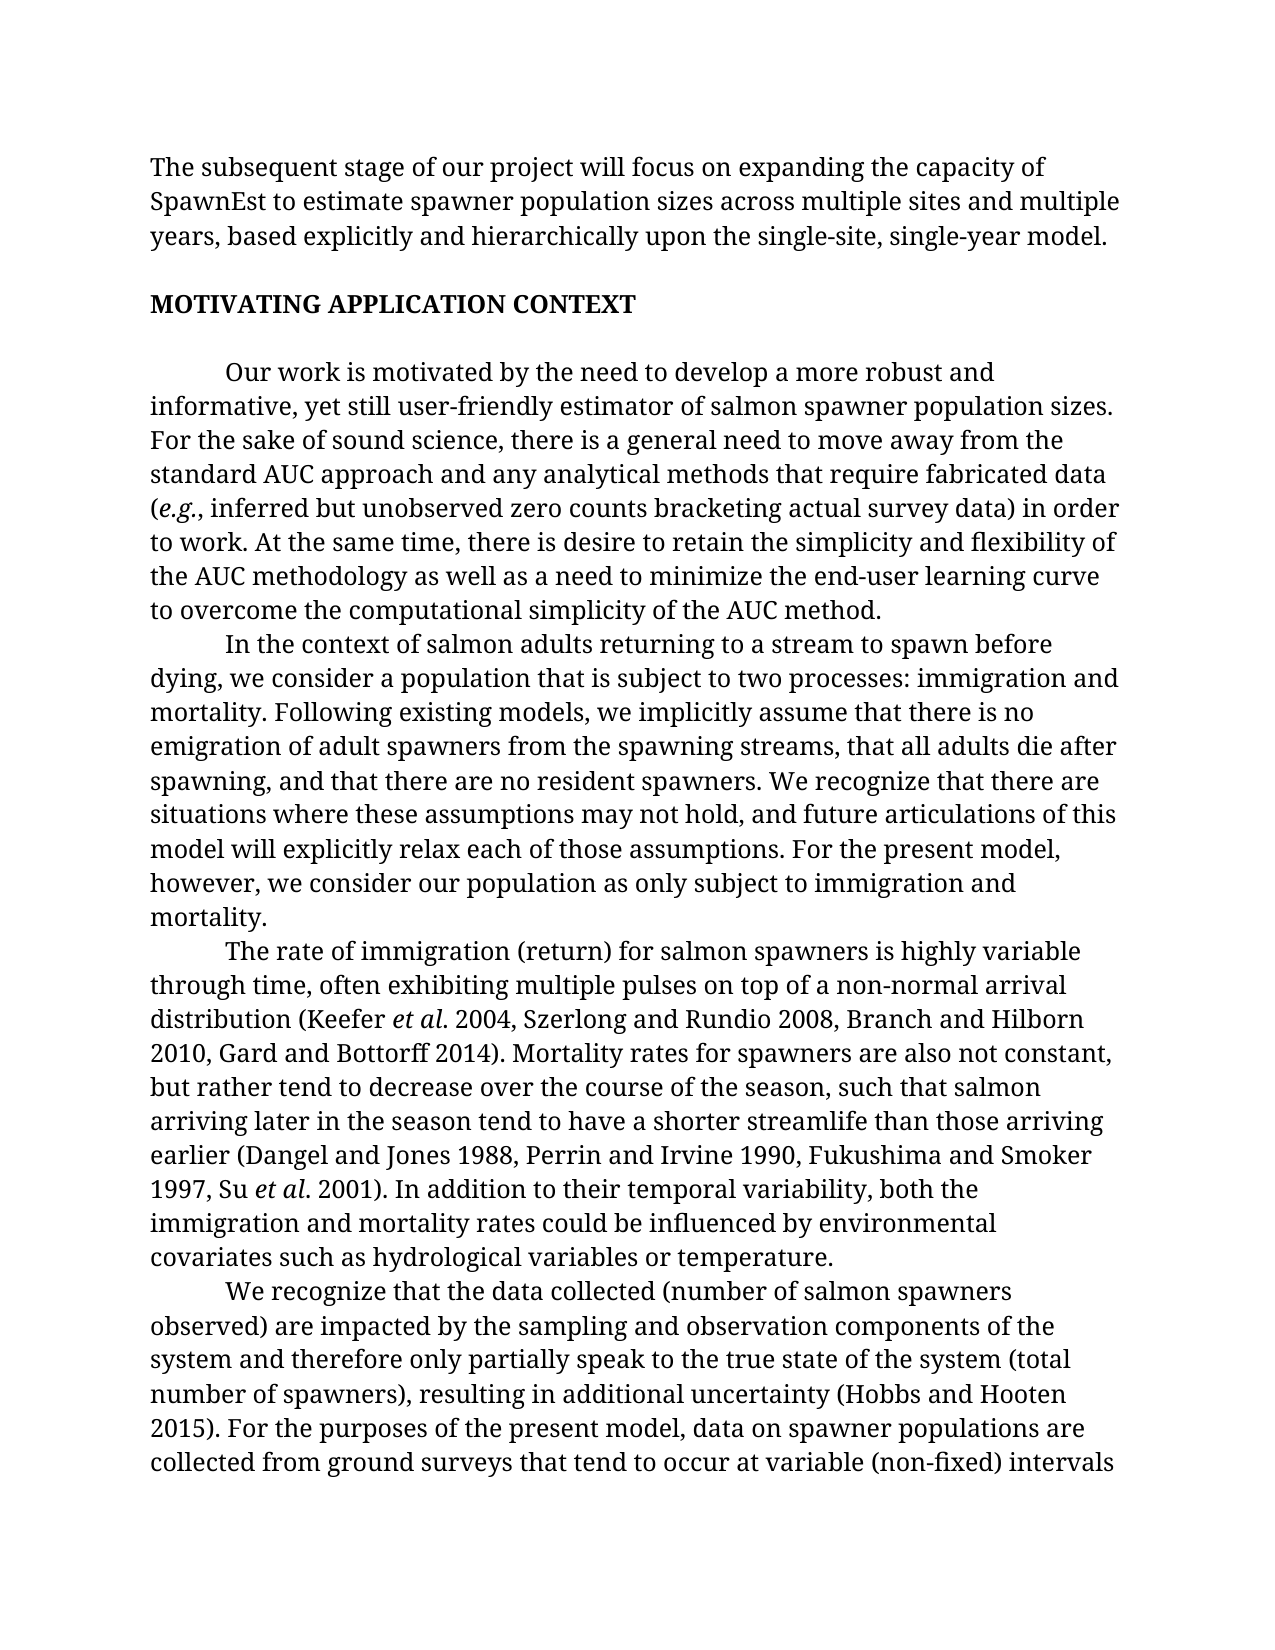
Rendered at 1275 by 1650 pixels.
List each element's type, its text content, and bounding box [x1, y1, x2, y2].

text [150, 1274, 1125, 1478]
text MOTIVATING APPLICATION CONTEXT [150, 286, 1125, 320]
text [150, 150, 1125, 252]
text In the context of salmon adults returning to a stream to spawn before dying, we consider a population that is subject to two processes: immigration and mortality. Following existing models, we implicitly assume that there is no emigration of adult spawners from the spawning streams, that all adults die after spawning, and that there are no resident spawners. We recognize that there are situations where these assumptions may not hold, and future articulations of this model will explicitly relax each of those assumptions. For the present model, however, we consider our population as only subject to immigration and mortality. [150, 627, 1125, 933]
text The rate of immigration (return) for salmon spawners is highly variable through time, often exhibiting multiple pulses on top of a non-normal arrival distribution (Keefer et al. 2004, Szerlong and Rundio 2008, Branch and Hilborn 2010, Gard and Bottorff 2014). Mortality rates for spawners are also not constant, but rather tend to decrease over the course of the season, such that salmon arriving later in the season tend to have a shorter streamlife than those arriving earlier (Dangel and Jones 1988, Perrin and Irvine 1990, Fukushima and Smoker 1997, Su et al. 2001). In addition to their temporal variability, both the immigration and mortality rates could be influenced by environmental covariates such as hydrological variables or temperature. [150, 933, 1125, 1274]
text Our work is motivated by the need to develop a more robust and informative, yet still user-friendly estimator of salmon spawner population sizes. For the sake of sound science, there is a general need to move away from the standard AUC approach and any analytical methods that require fabricated data (e.g., inferred but unobserved zero counts bracketing actual survey data) in order to work. At the same time, there is desire to retain the simplicity and flexibility of the AUC methodology as well as a need to minimize the end-user learning curve to overcome the computational simplicity of the AUC method. [150, 354, 1125, 627]
